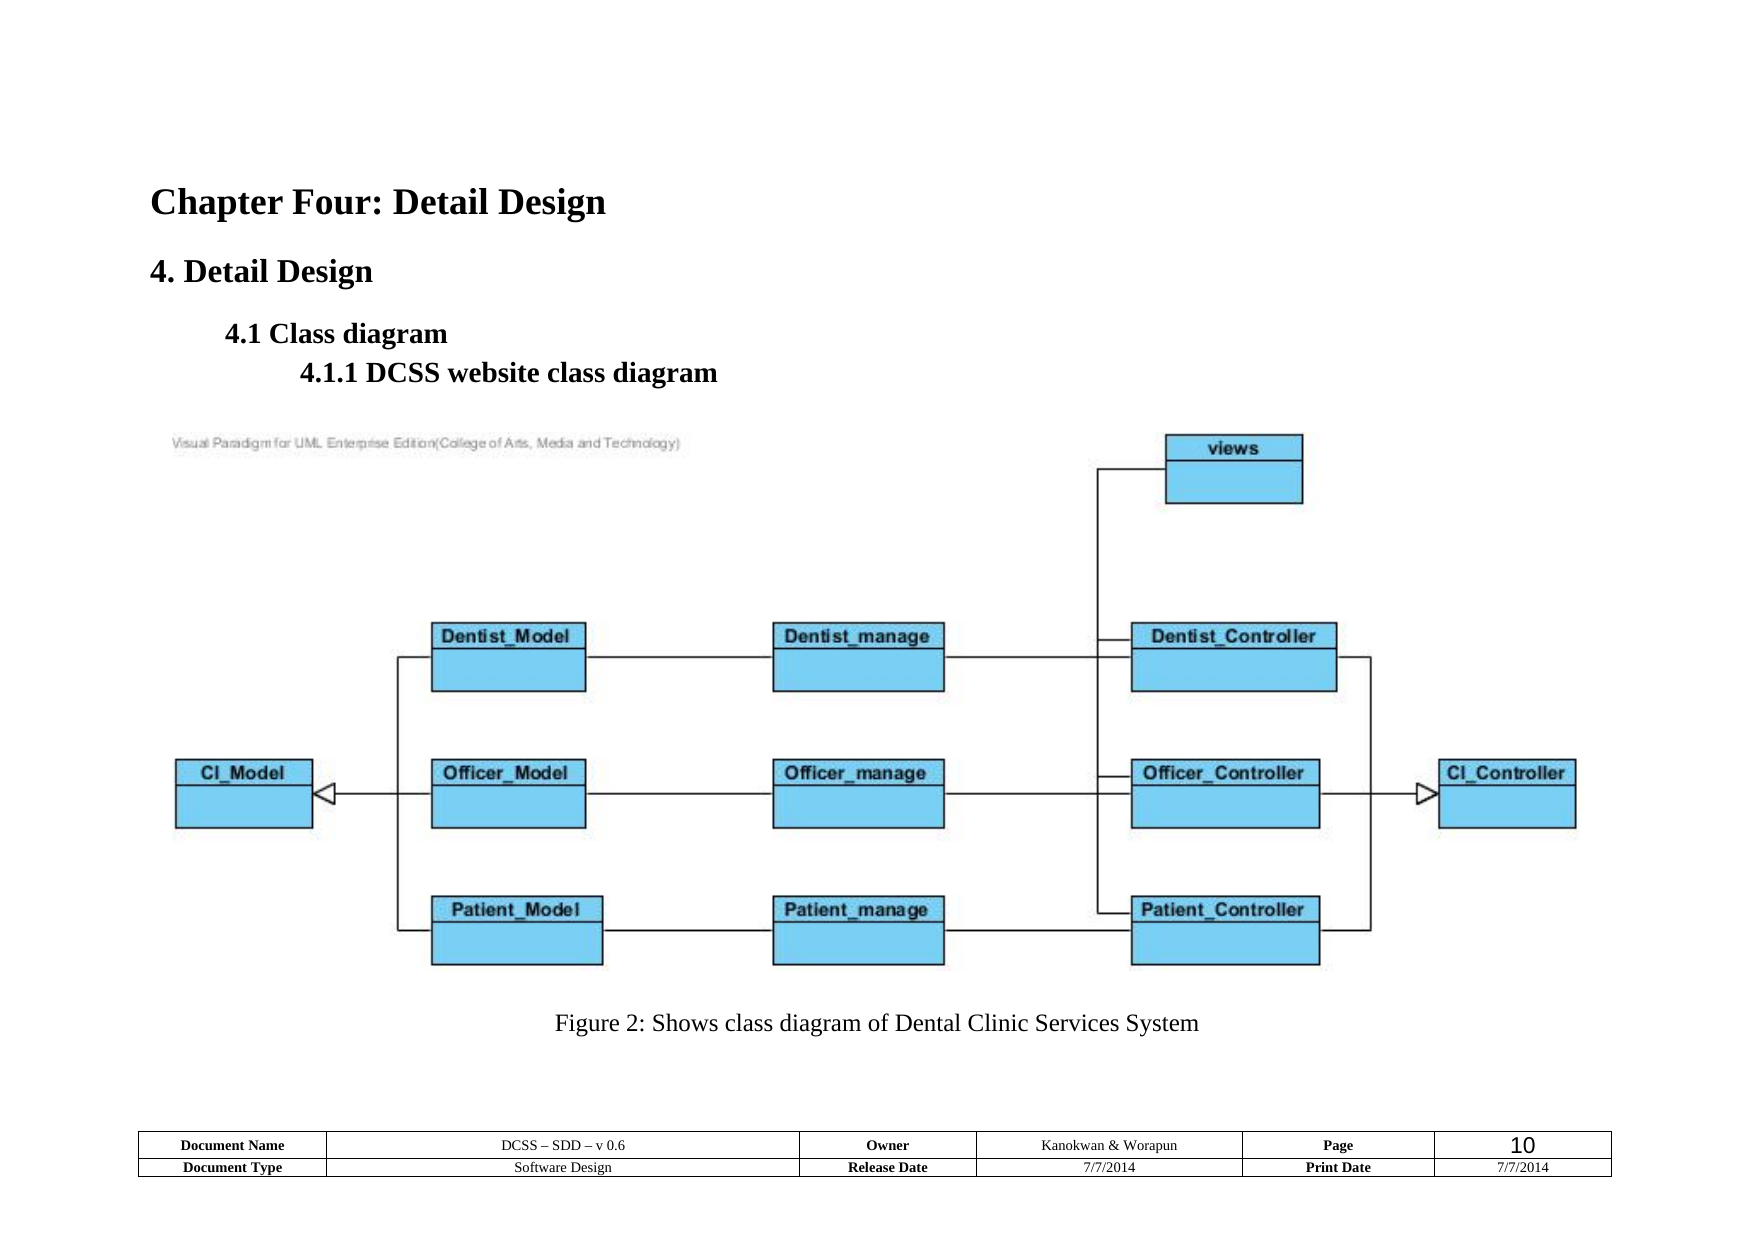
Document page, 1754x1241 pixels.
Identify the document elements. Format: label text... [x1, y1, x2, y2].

text Figure 2: Shows class diagram of Dental Clinic Services System [150, 1008, 1604, 1037]
subtitle 4. Detail Design [150, 251, 1604, 290]
subtitle Chapter Four: Detail Design [150, 179, 1604, 222]
text 4.1.1 DCSS website class diagram [150, 355, 1604, 388]
picture [172, 432, 1582, 971]
subtitle 4.1 Class diagram [150, 316, 1604, 350]
